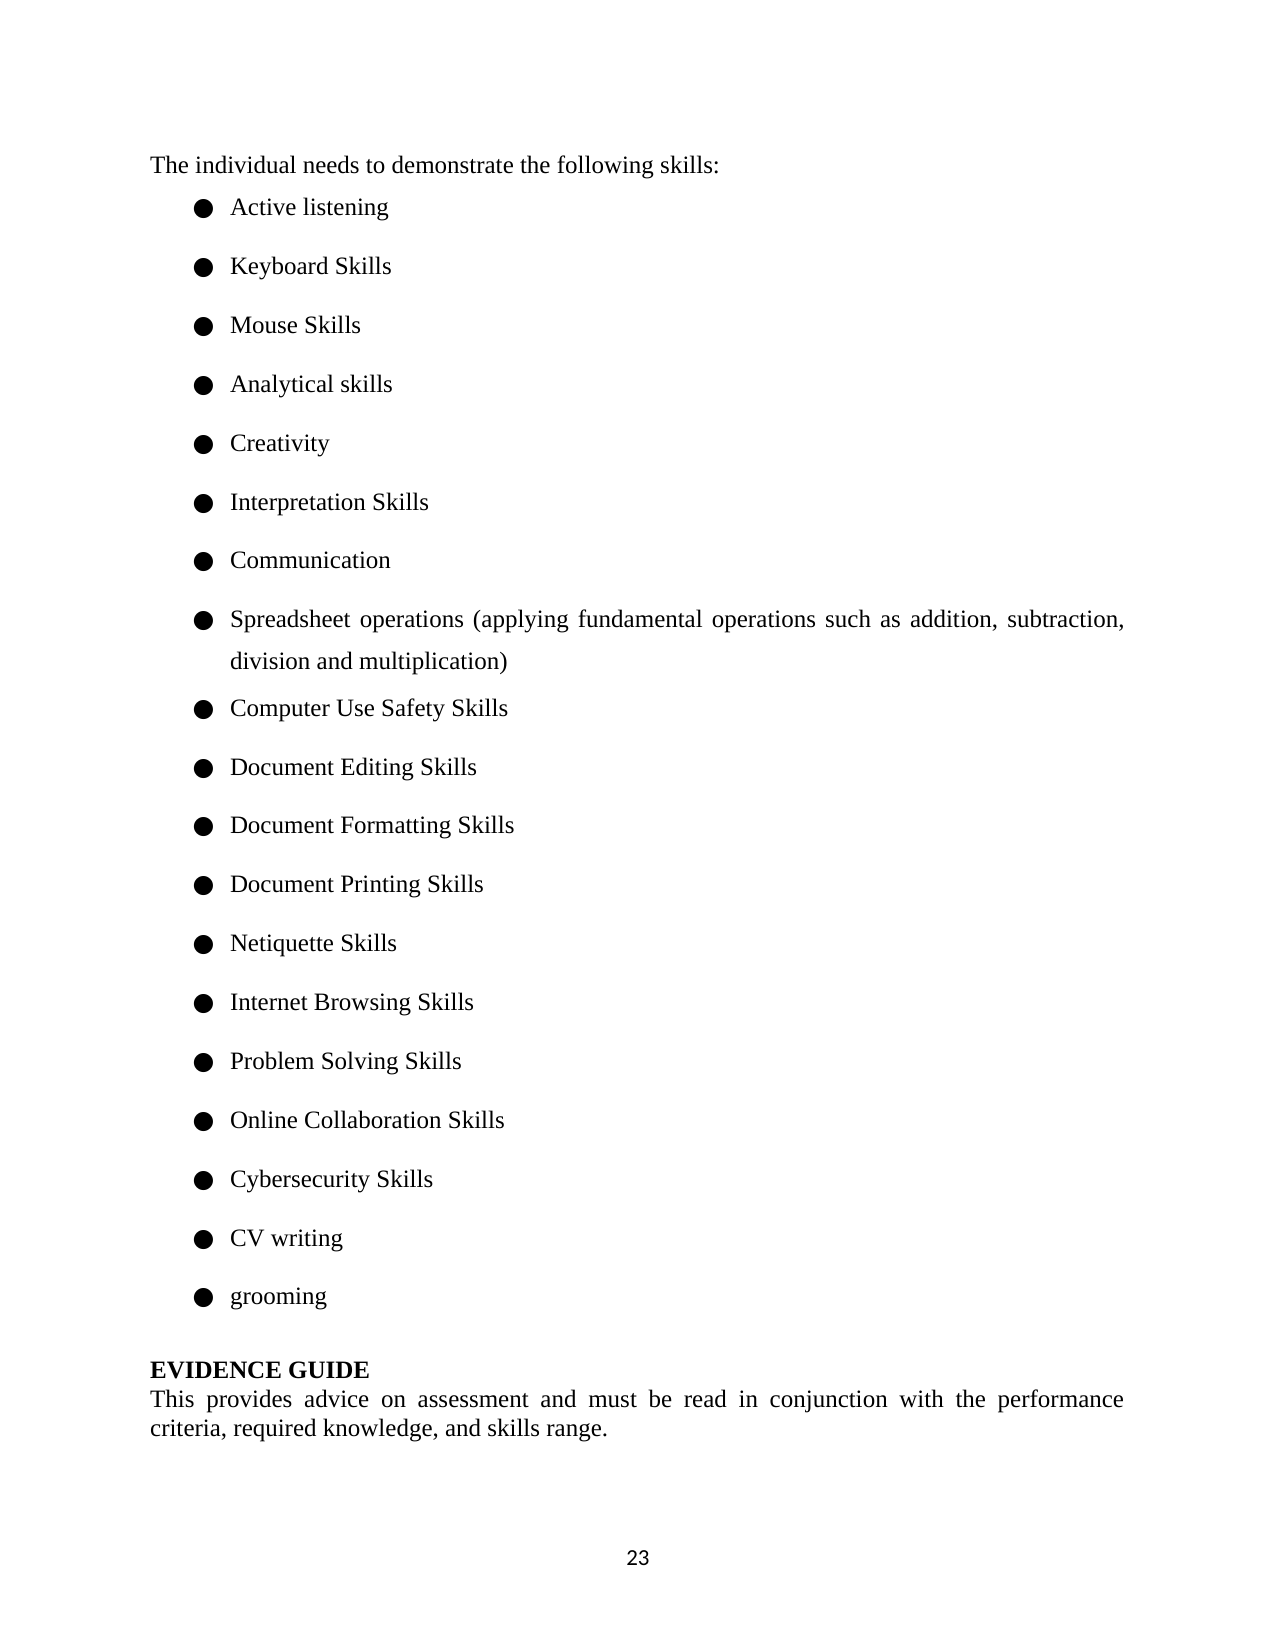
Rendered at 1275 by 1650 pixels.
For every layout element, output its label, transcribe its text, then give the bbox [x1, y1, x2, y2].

text The individual needs to demonstrate the following skills: [150, 150, 1125, 179]
list Interpretation Skills [192, 473, 1125, 524]
list grooming [192, 1268, 1125, 1319]
list Active listening [192, 179, 1125, 230]
text EVIDENCE GUIDE [150, 1355, 1125, 1384]
list Spreadsheet operations (applying fundamental operations such as addition, subtraction, division and multiplication) [192, 591, 1125, 675]
list Cybersecurity Skills [192, 1150, 1125, 1201]
list CV writing [192, 1209, 1125, 1260]
list Keyboard Skills [192, 238, 1125, 289]
list Document Formatting Skills [192, 797, 1125, 848]
list Document Printing Skills [192, 856, 1125, 907]
list Netiquette Skills [192, 915, 1125, 966]
list Problem Solving Skills [192, 1032, 1125, 1084]
list Computer Use Safety Skills [192, 679, 1125, 731]
list Communication [192, 532, 1125, 583]
list Analytical skills [192, 355, 1125, 407]
text This provides advice on assessment and must be read in conjunction with the performance criteria, required knowledge, and skills range. [150, 1384, 1125, 1442]
list Mouse Skills [192, 296, 1125, 348]
list Internet Browsing Skills [192, 973, 1125, 1025]
list Online Collaboration Skills [192, 1091, 1125, 1142]
list Creativity [192, 414, 1125, 465]
list Document Editing Skills [192, 738, 1125, 789]
